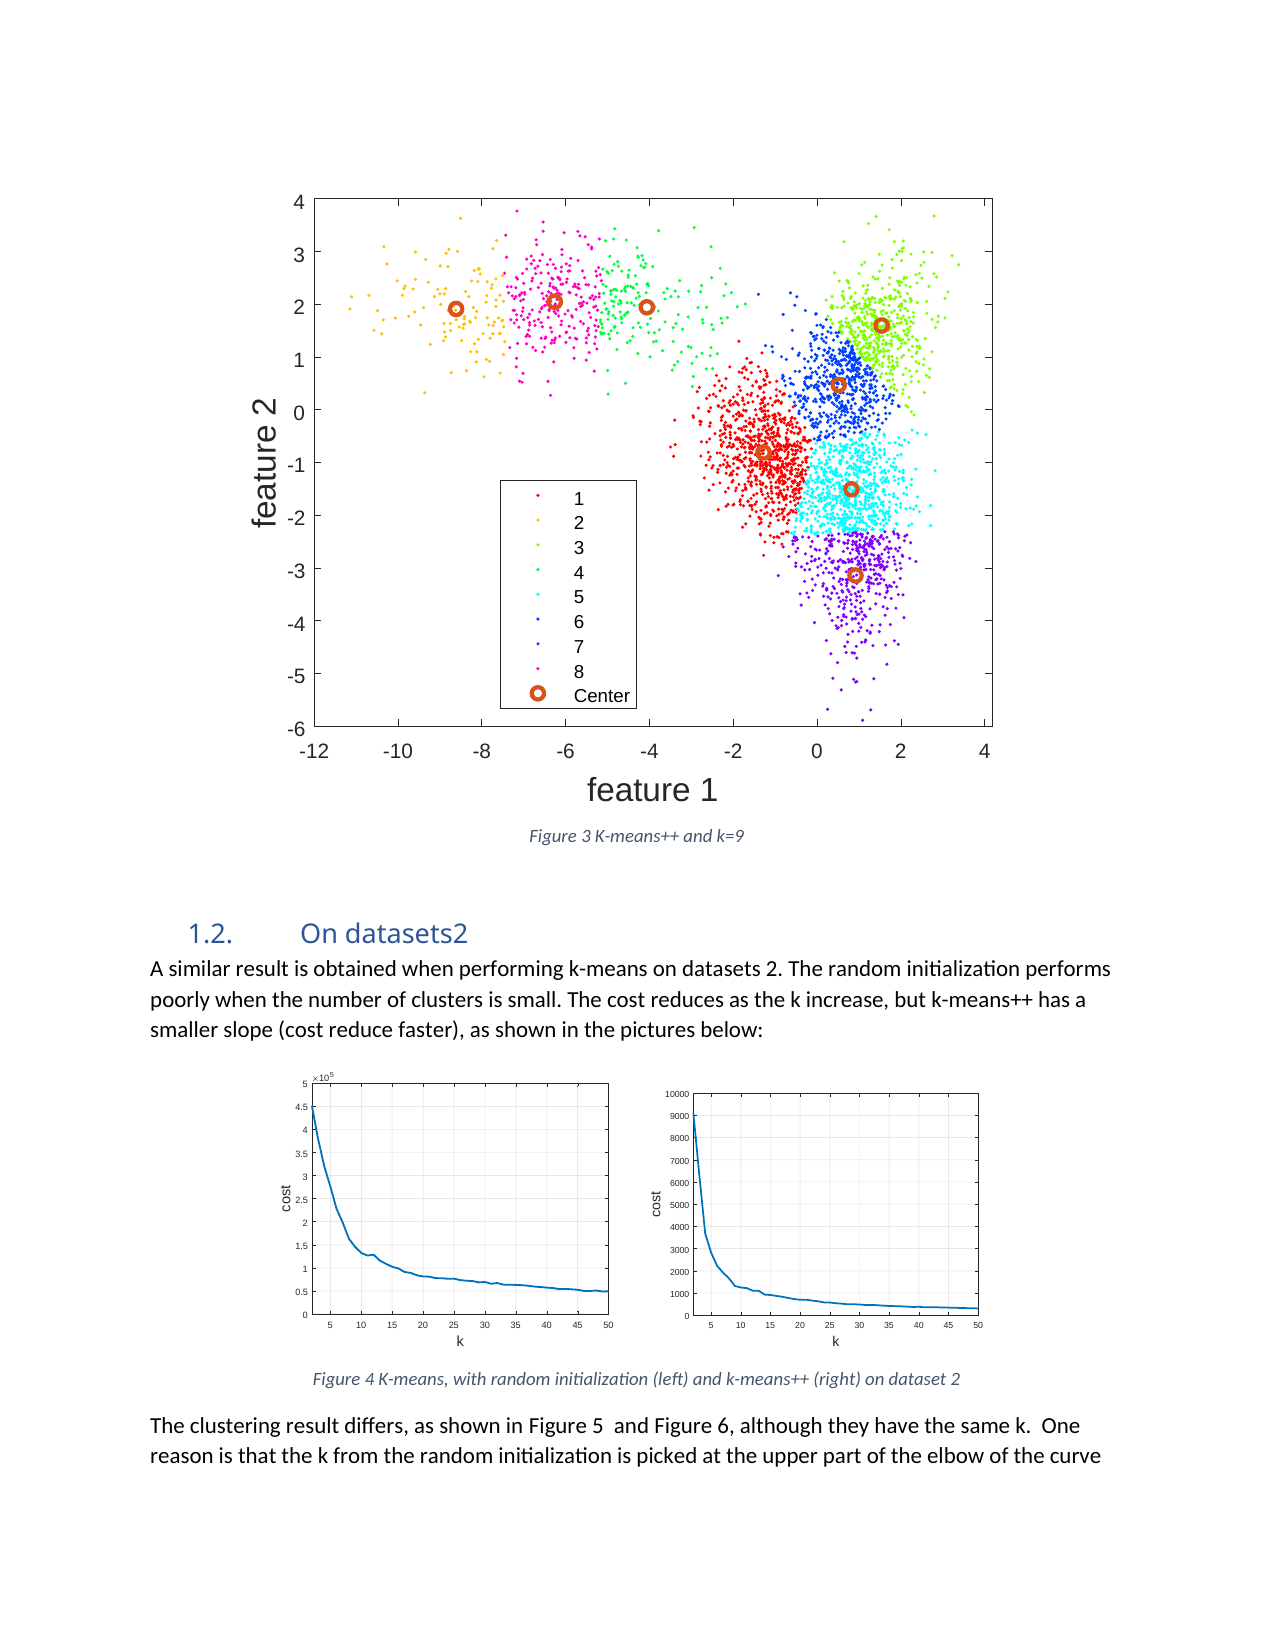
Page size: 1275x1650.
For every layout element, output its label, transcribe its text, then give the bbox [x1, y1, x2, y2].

text Figure 4 K-means, with random initialization (left) and k-means++ (right) on dataset 2 [150, 1367, 1125, 1390]
text A similar result is obtained when performing k-means on datasets 2. The random initialization performs poorly when the number of clusters is small. The cost reduces as the k increase, but k-means++ has a smaller slope (cost reduce faster), as shown in the pictures below: [150, 954, 1125, 1043]
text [150, 1411, 1125, 1469]
text Figure 3 K-means++ and k=9 [150, 824, 1125, 847]
subtitle On datasets2 [187, 915, 1125, 952]
